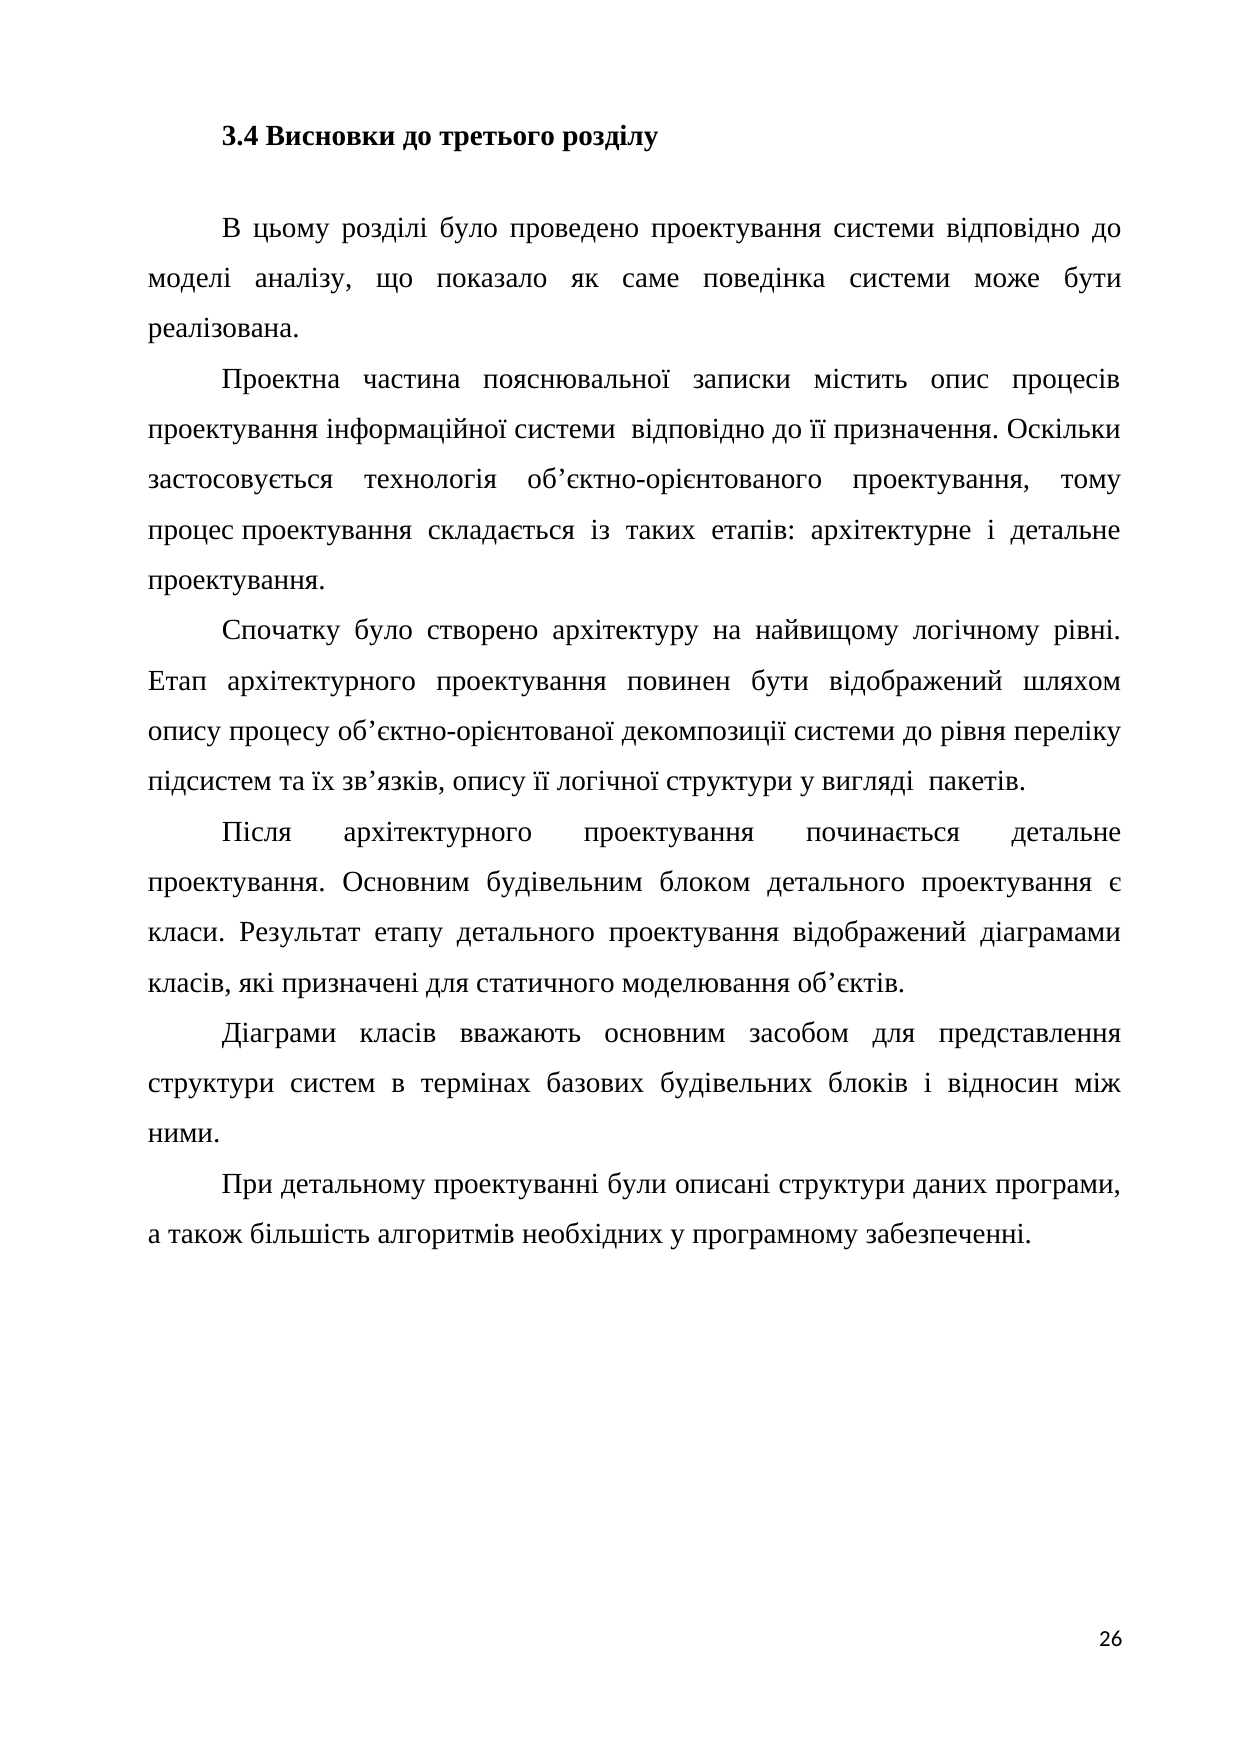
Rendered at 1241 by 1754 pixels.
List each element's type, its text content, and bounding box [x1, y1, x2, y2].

list В цьому розділі було проведено проектування системи відповідно до моделі аналізу, що показало як саме поведінка системи може бути реалізована. [148, 210, 1122, 344]
text При детальному проектуванні були описані структури даних програми, а також більшість алгоритмів необхідних у програмному забезпеченні. [148, 1166, 1122, 1250]
list Діаграми класів вважають основним засобом для представлення структури систем в термінах базових будівельних блоків і відносин між ними. [148, 1015, 1122, 1149]
subtitle 3.4 Висновки до третього розділу [148, 118, 1122, 152]
list Спочатку було створено архітектуру на найвищому логічному рівні. Етап архітектурного проектування повинен бути відображений шляхом опису процесу об’єктно-орієнтованої декомпозиції системи до рівня переліку підсистем та їх зв’язків, опису її логічної структури у вигляді пакетів. [148, 612, 1122, 797]
text Проектна частина пояснювальної записки містить опис процесів проектування інформаційної системи відповідно до її призначення. Оскільки застосовується технологія об’єктно-орієнтованого проектування, тому процес проектування складається із таких етапів: архітектурне і детальне проектування. [148, 361, 1122, 596]
list Після архітектурного проектування починається детальне проектування. Основним будівельним блоком детального проектування є класи. Результат етапу детального проектування відображений діаграмами класів, які призначені для статичного моделювання об’єктів. [148, 814, 1122, 998]
